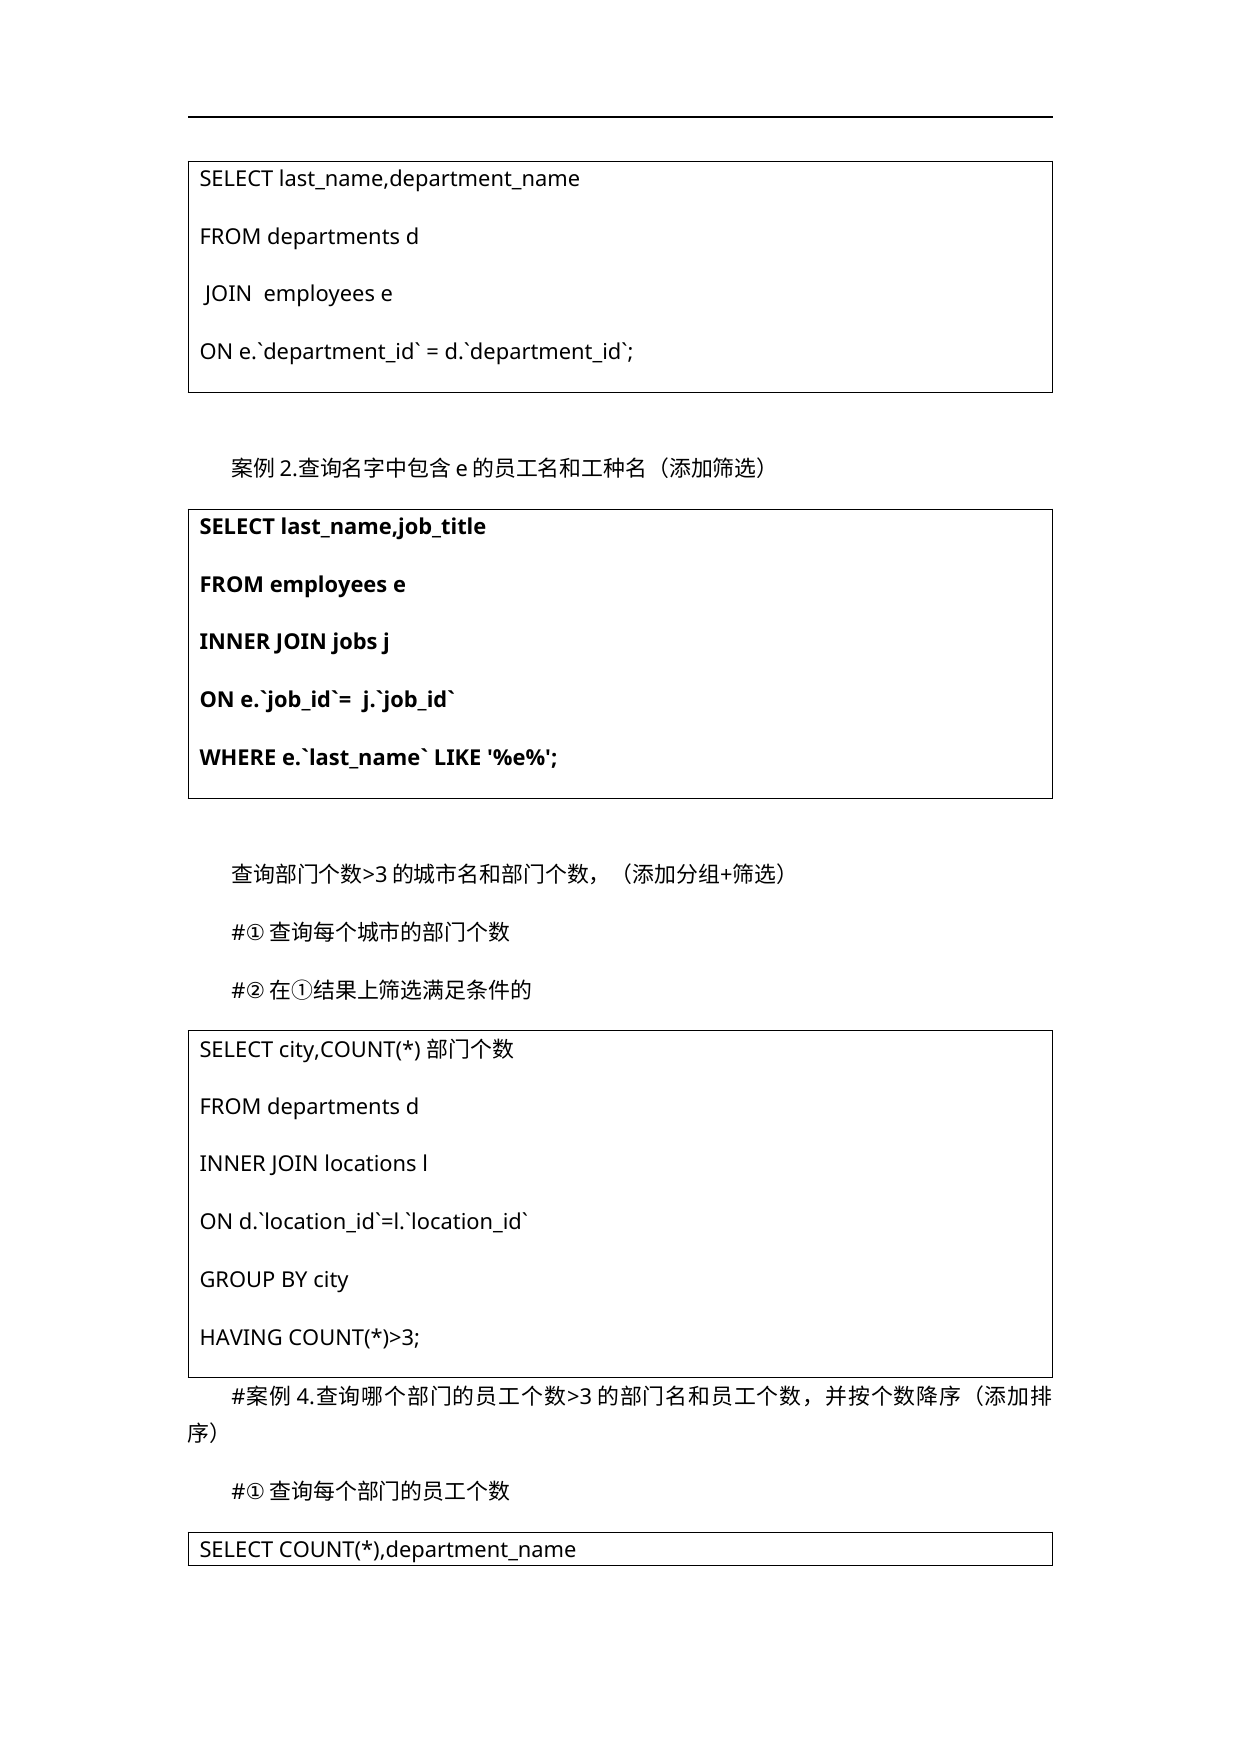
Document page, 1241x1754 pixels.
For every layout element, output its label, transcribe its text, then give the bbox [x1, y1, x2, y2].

text 案例2.查询名字中包含e的员工名和工种名（添加筛选） [187, 451, 1053, 483]
text #案例4.查询哪个部门的员工个数>3的部门名和员工个数，并按个数降序（添加排序） [187, 1378, 1053, 1448]
text 查询部门个数>3的城市名和部门个数，（添加分组+筛选） [187, 856, 1053, 889]
table_header SELECT city,COUNT(*) 部门个数 FROM departments d INNER JOIN locations l ON d.`location_id`=l.`location_id` GROUP BY city HAVING COUNT(*)>3; [189, 1031, 1052, 1377]
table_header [189, 1533, 1052, 1565]
text #①查询每个部门的员工个数 [187, 1474, 1053, 1506]
text #②在①结果上筛选满足条件的 [187, 972, 1053, 1005]
table_header SELECT last_name,department_name FROM departments d JOIN employees e ON e.`department_id` = d.`department_id`; [189, 162, 1052, 392]
text #①查询每个城市的部门个数 [187, 914, 1053, 947]
table_header SELECT last_name,job_title FROM employees e INNER JOIN jobs j ON e.`job_id`= j.`job_id` WHERE e.`last_name` LIKE '%e%'; [189, 510, 1052, 797]
